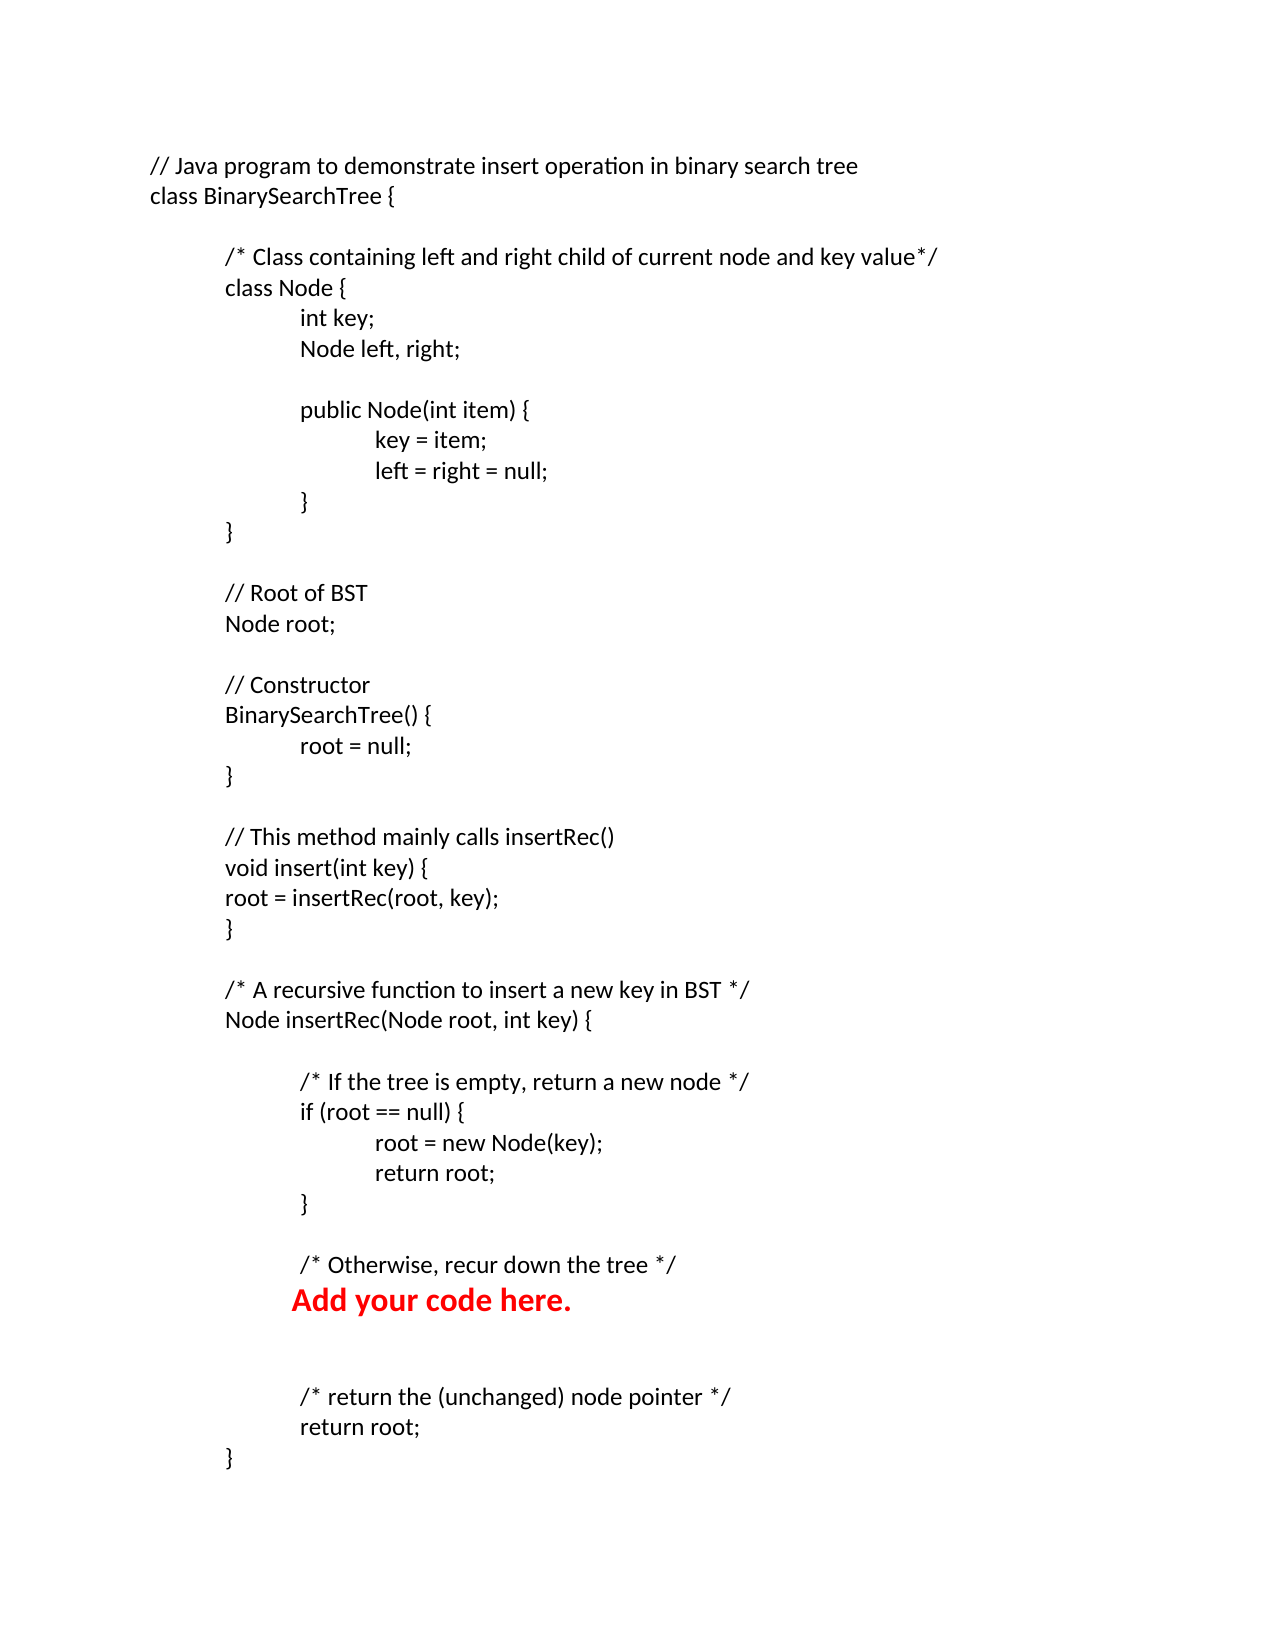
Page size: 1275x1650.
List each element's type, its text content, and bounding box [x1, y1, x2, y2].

text /* If the tree is empty, return a new node */ [150, 1066, 1125, 1096]
text int key; [150, 303, 1125, 333]
text // Constructor [150, 669, 1125, 699]
text root = null; [150, 730, 1125, 760]
text Node left, right; [150, 333, 1125, 364]
text /* Otherwise, recur down the tree */ [150, 1249, 1125, 1279]
text return root; [150, 1412, 1125, 1442]
text // Java program to demonstrate insert operation in binary search tree [150, 150, 1125, 181]
text root = insertRec(root, key); [150, 882, 1125, 913]
text } [150, 1442, 1125, 1473]
text BinarySearchTree() { [150, 699, 1125, 730]
text /* A recursive function to insert a new key in BST */ [150, 974, 1125, 1004]
text } [150, 516, 1125, 547]
text Node insertRec(Node root, int key) { [150, 1004, 1125, 1035]
text } [150, 486, 1125, 516]
text void insert(int key) { [150, 852, 1125, 882]
text Add your code here. [150, 1279, 1125, 1320]
text /* Class containing left and right child of current node and key value*/ [150, 242, 1125, 272]
text } [150, 913, 1125, 943]
text key = item; [150, 425, 1125, 455]
text left = right = null; [150, 455, 1125, 486]
text } [150, 1188, 1125, 1218]
text class Node { [150, 272, 1125, 303]
text // Root of BST [150, 577, 1125, 608]
text class BinarySearchTree { [150, 181, 1125, 211]
text } [150, 760, 1125, 791]
text Node root; [150, 608, 1125, 638]
text // This method mainly calls insertRec() [150, 821, 1125, 852]
text public Node(int item) { [150, 394, 1125, 425]
text if (root == null) { [150, 1096, 1125, 1127]
text /* return the (unchanged) node pointer */ [150, 1381, 1125, 1412]
text root = new Node(key); [150, 1127, 1125, 1157]
text return root; [150, 1157, 1125, 1188]
